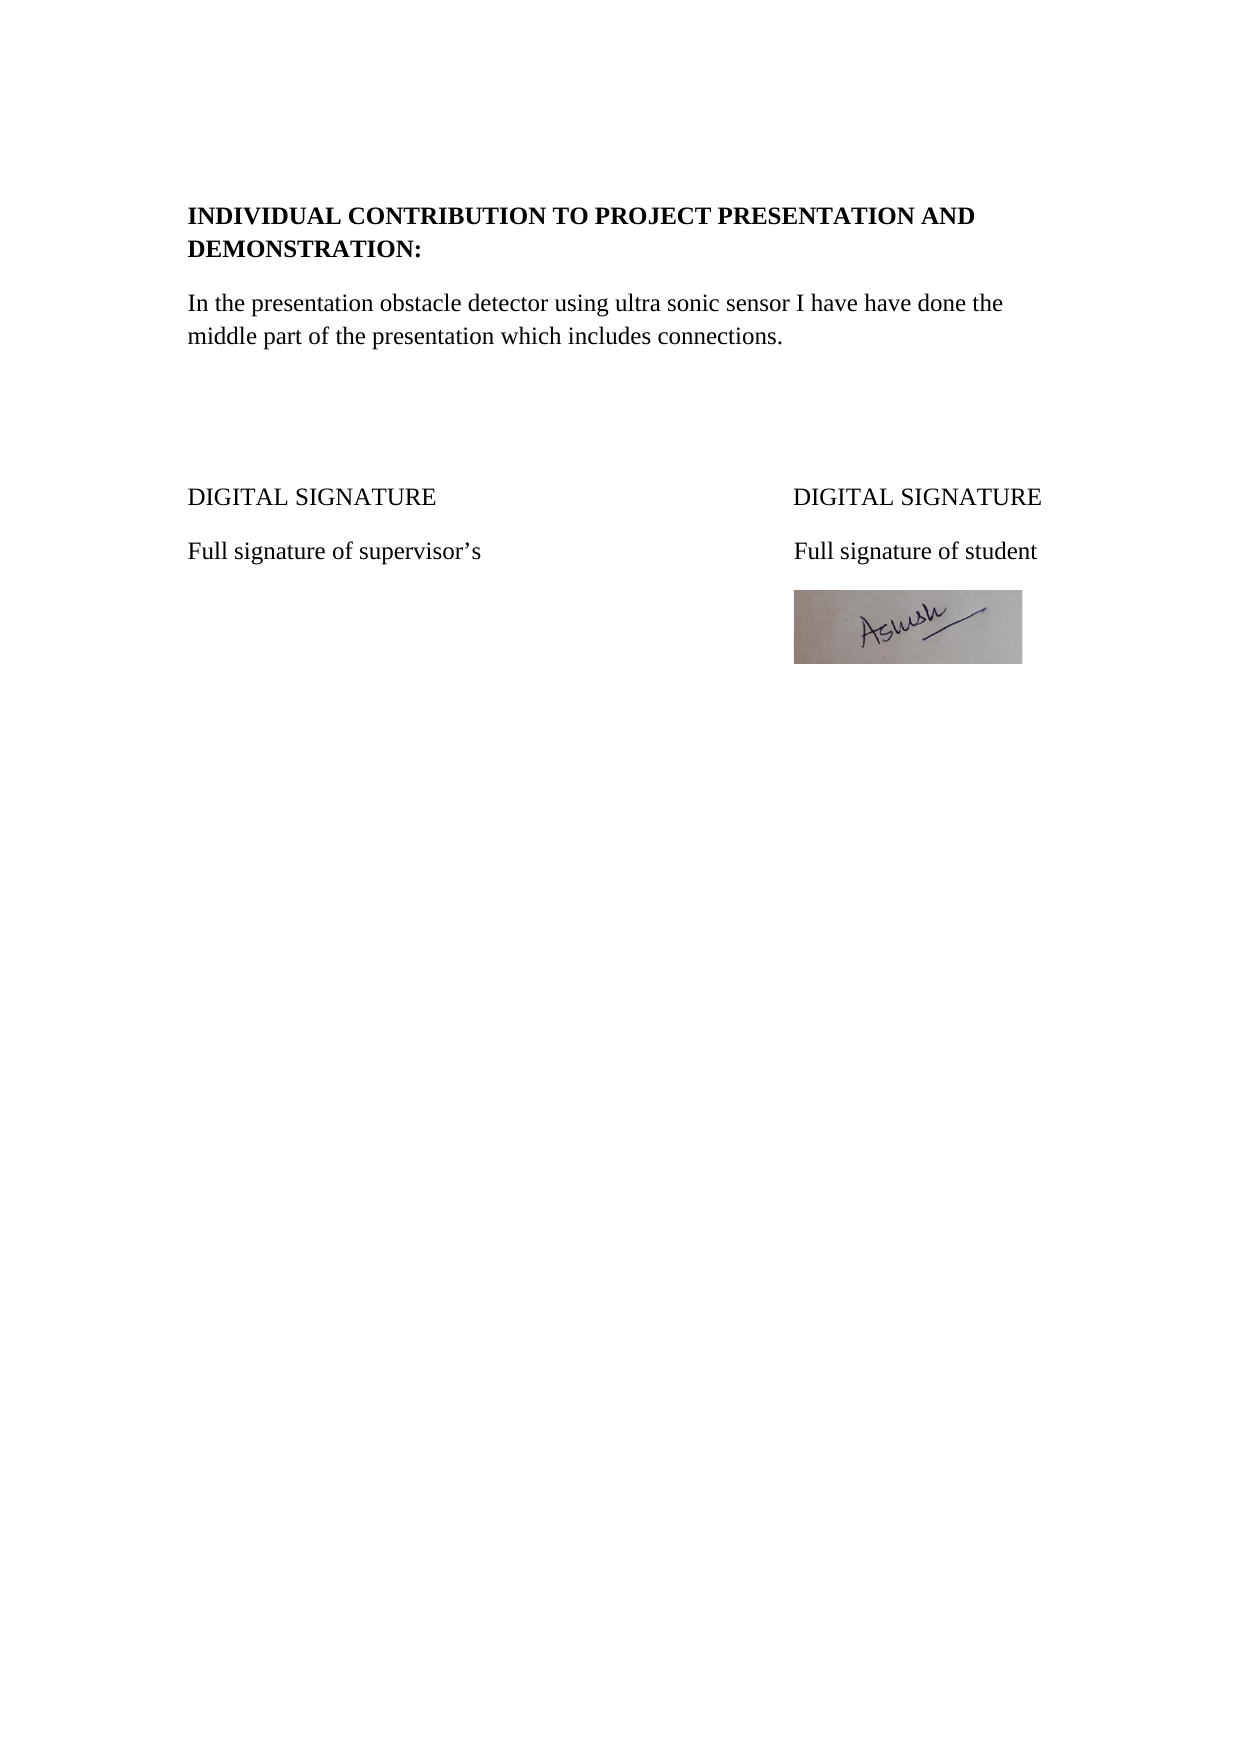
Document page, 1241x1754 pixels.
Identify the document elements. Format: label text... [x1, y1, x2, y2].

text In the presentation obstacle detector using ultra sonic sensor I have have done the middle part of the presentation which includes connections. [187, 288, 1053, 350]
picture [793, 590, 1023, 664]
text DIGITAL SIGNATURE DIGITAL SIGNATURE [187, 482, 1053, 511]
text Full signature of supervisor’s Full signature of student [187, 536, 1053, 565]
text INDIVIDUAL CONTRIBUTION TO PROJECT PRESENTATION AND DEMONSTRATION: [187, 201, 1053, 263]
